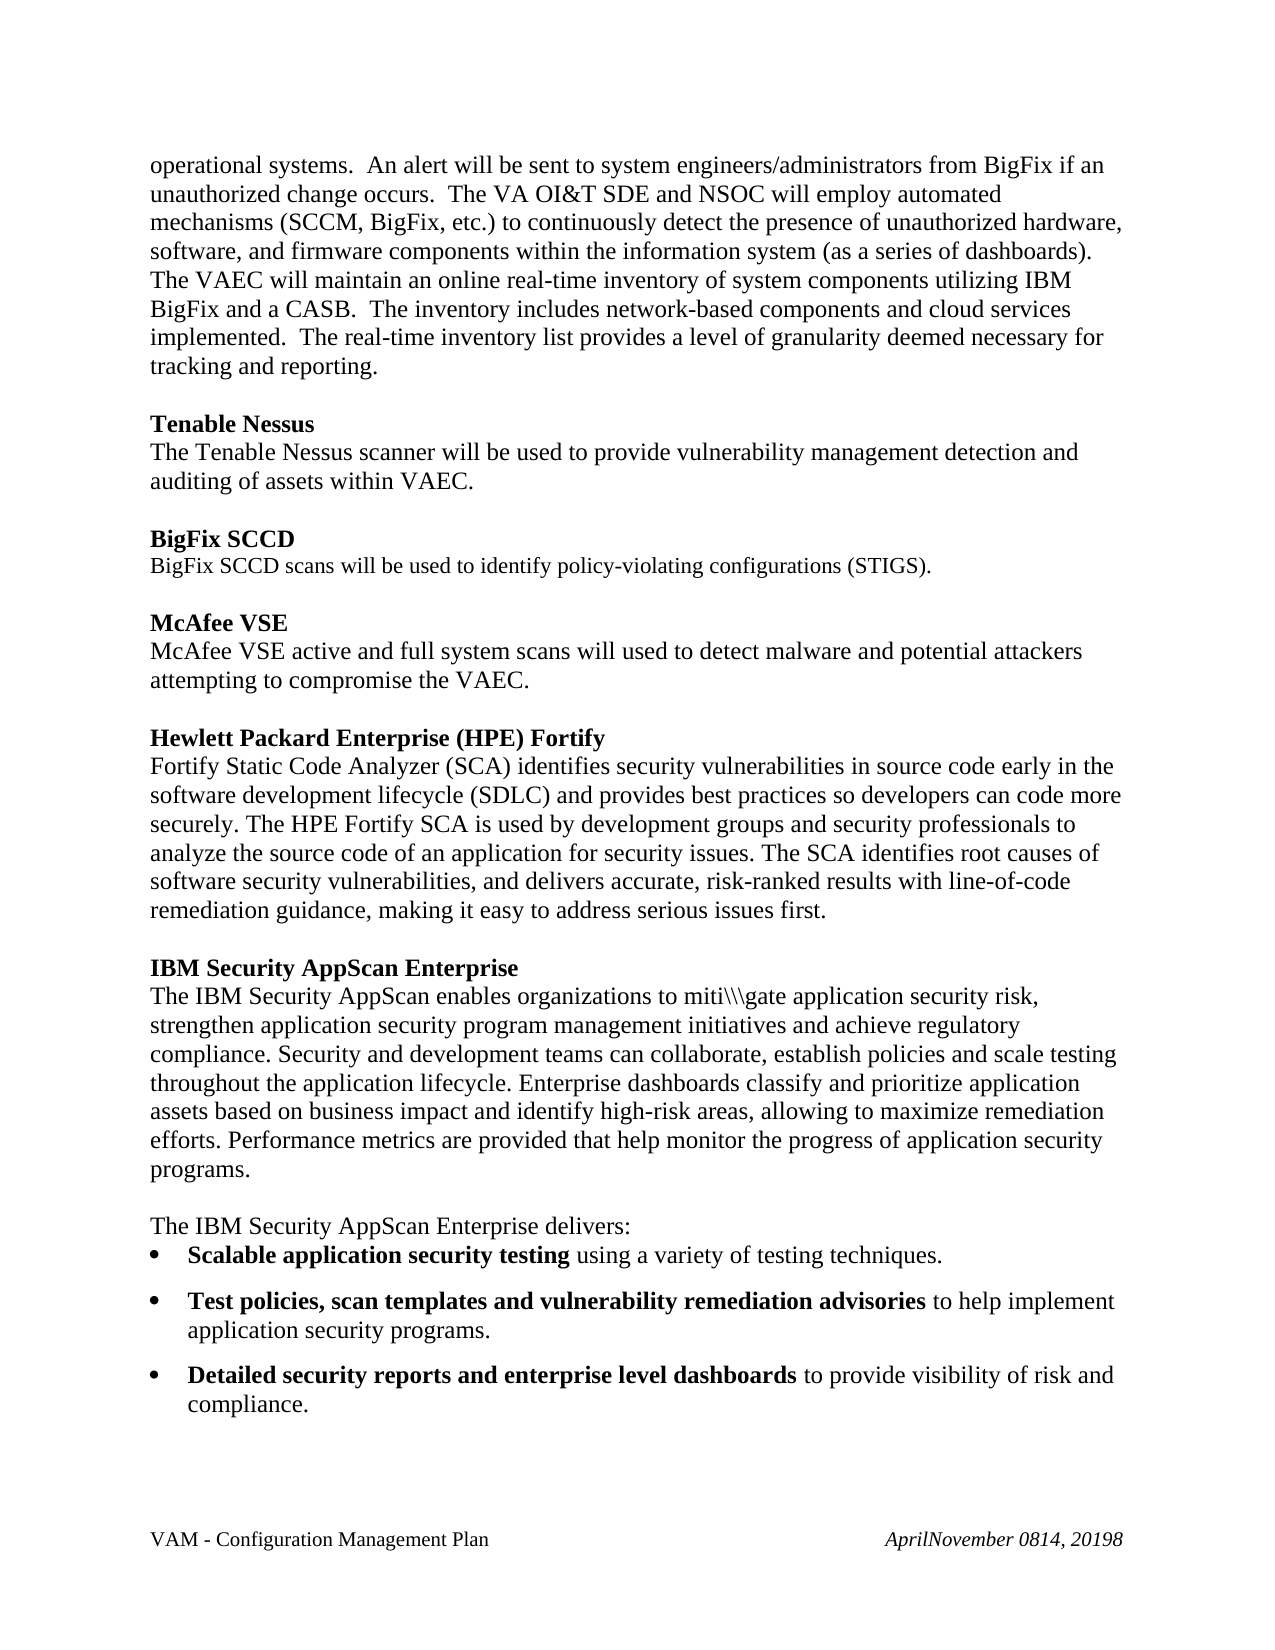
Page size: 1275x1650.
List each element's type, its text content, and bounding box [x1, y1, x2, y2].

text The IBM Security AppScan enables organizations to miti\\\gate application security risk, strengthen application security program management initiatives and achieve regulatory compliance. Security and development teams can collaborate, establish policies and scale testing throughout the application lifecycle. Enterprise dashboards classify and prioritize application assets based on business impact and identify high-risk areas, allowing to maximize remediation efforts. Performance metrics are provided that help monitor the progress of application security programs. [150, 981, 1125, 1183]
text The IBM Security AppScan Enterprise delivers: [150, 1211, 1125, 1240]
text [150, 150, 1125, 380]
text BigFix SCCD scans will be used to identify policy-violating configurations (STIGS). [150, 552, 1125, 579]
list Test policies, scan templates and vulnerability remediation advisories to help implement application security programs. [150, 1286, 1125, 1343]
list Detailed security reports and enterprise level dashboards to provide visibility of risk and compliance. [150, 1361, 1125, 1418]
text Hewlett Packard Enterprise (HPE) Fortify [150, 723, 1125, 751]
text McAfee VSE active and full system scans will used to detect malware and potential attackers attempting to compromise the VAEC. [150, 636, 1125, 694]
text IBM Security AppScan Enterprise [150, 953, 1125, 981]
list Scalable application security testing using a variety of testing techniques. [150, 1240, 1125, 1269]
text BigFix SCCD [150, 524, 1125, 552]
text Fortify Static Code Analyzer (SCA) identifies security vulnerabilities in source code early in the software development lifecycle (SDLC) and provides best practices so developers can code more securely. The HPE Fortify SCA is used by development groups and security professionals to analyze the source code of an application for security issues. The SCA identifies root causes of software security vulnerabilities, and delivers accurate, risk-ranked results with line-of-code remediation guidance, making it easy to address serious issues first. [150, 751, 1125, 924]
text The Tenable Nessus scanner will be used to provide vulnerability management detection and auditing of assets within VAEC. [150, 437, 1125, 495]
text Tenable Nessus [150, 409, 1125, 437]
text McAfee VSE [150, 608, 1125, 636]
